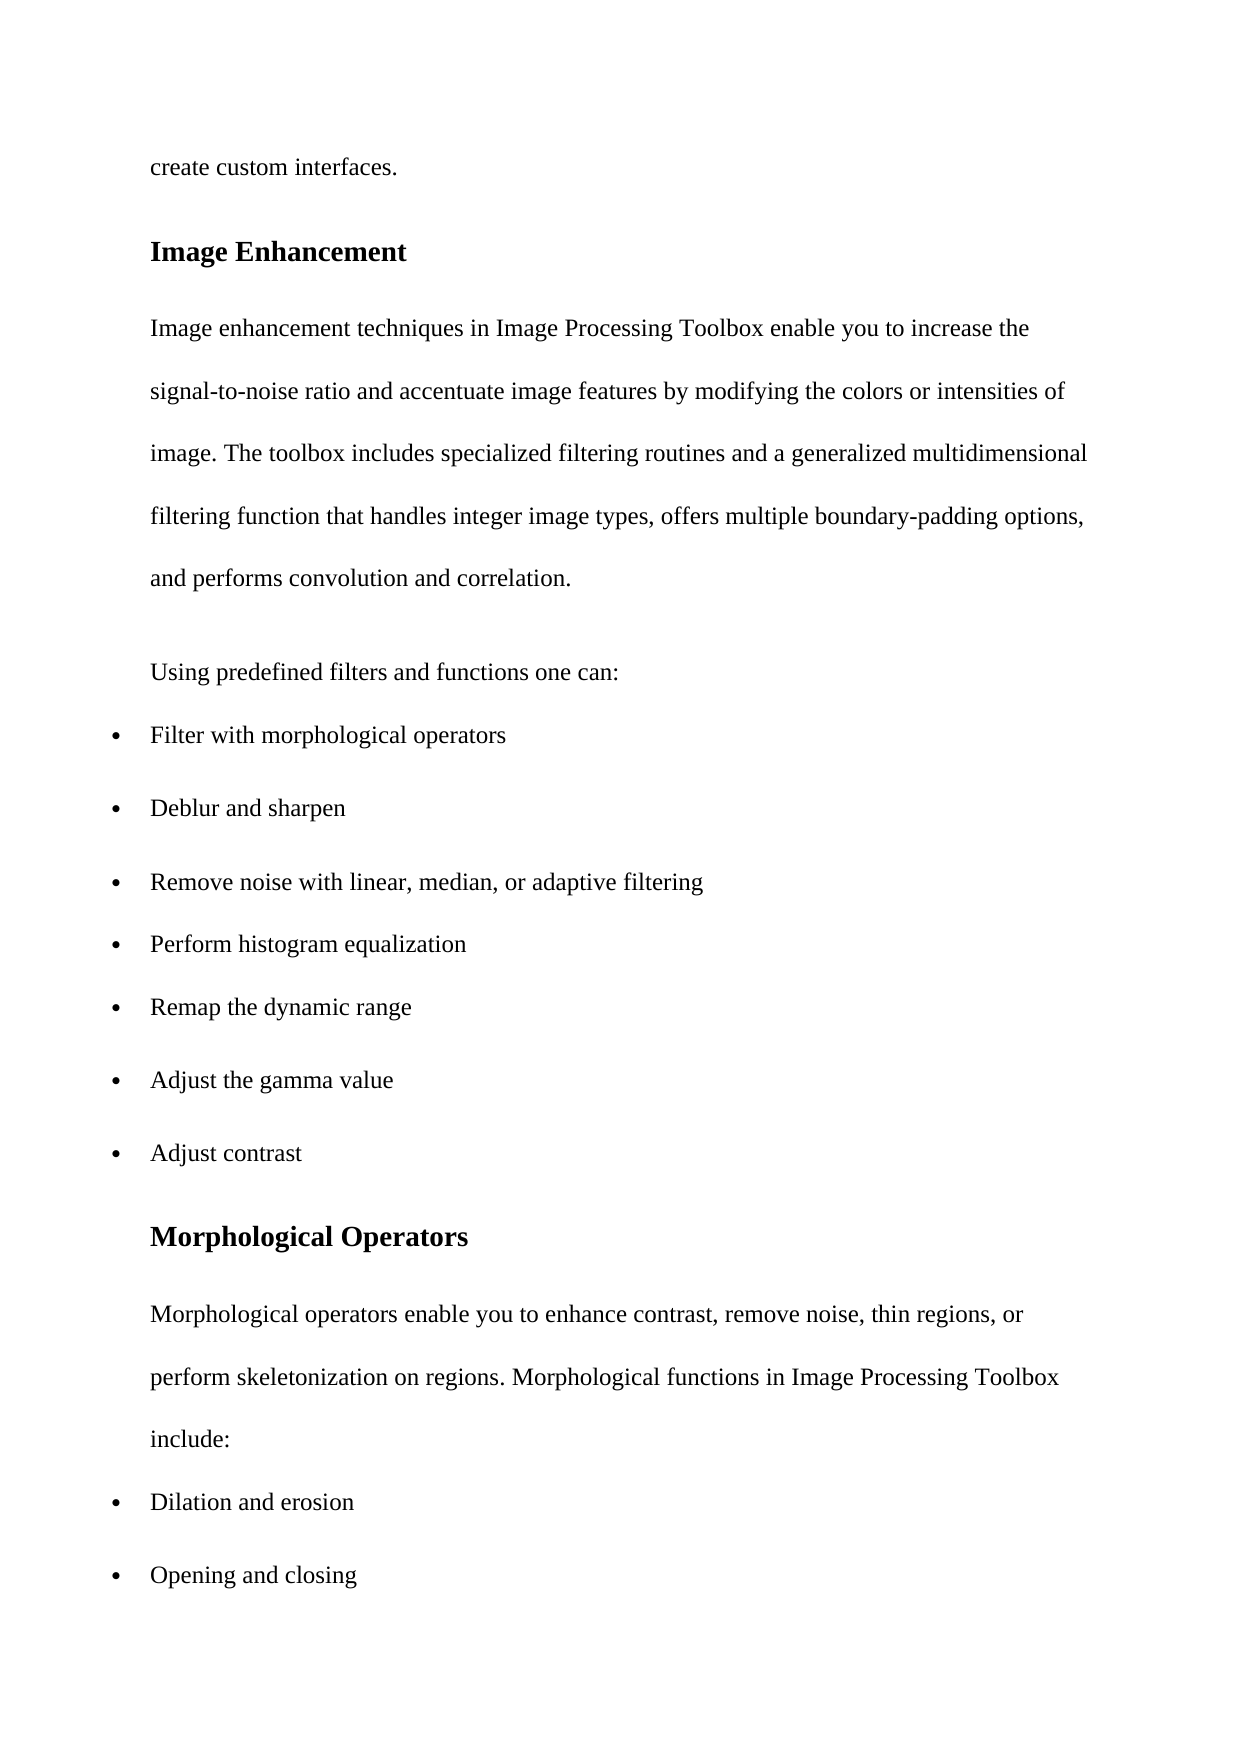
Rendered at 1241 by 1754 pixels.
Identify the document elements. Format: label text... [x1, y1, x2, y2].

text and performs convolution and correlation. [150, 561, 1090, 592]
list Opening and closing [112, 1558, 1090, 1589]
text signal-to-noise ratio and accentuate image features by modifying the colors or intensities of [150, 373, 1090, 405]
text Using predefined filters and functions one can: [150, 655, 1090, 686]
text perform skeletonization on regions. Morphological functions in Image Processing Toolbox [150, 1359, 1090, 1391]
subtitle Image Enhancement [150, 231, 1090, 267]
list Filter with morphological operators [112, 717, 1090, 748]
list Remove noise with linear, median, or adaptive filtering [112, 864, 1090, 895]
list Adjust contrast [112, 1136, 1090, 1167]
subtitle Morphological Operators [150, 1219, 1090, 1253]
text image. The toolbox includes specialized filtering routines and a generalized multidimensional [150, 436, 1090, 467]
list Dilation and erosion [112, 1484, 1090, 1516]
list Remap the dynamic range [112, 989, 1090, 1020]
list Deblur and sharpen [112, 791, 1090, 822]
text include: [150, 1422, 1090, 1453]
text filtering function that handles integer image types, offers multiple boundary-padding options, [150, 498, 1090, 530]
list Perform histogram equalization [112, 927, 1090, 958]
text Morphological operators enable you to enhance contrast, remove noise, thin regions, or [150, 1297, 1090, 1328]
text Image enhancement techniques in Image Processing Toolbox enable you to increase the [150, 311, 1090, 342]
text create custom interfaces. [150, 150, 1090, 181]
list Adjust the gamma value [112, 1063, 1090, 1094]
